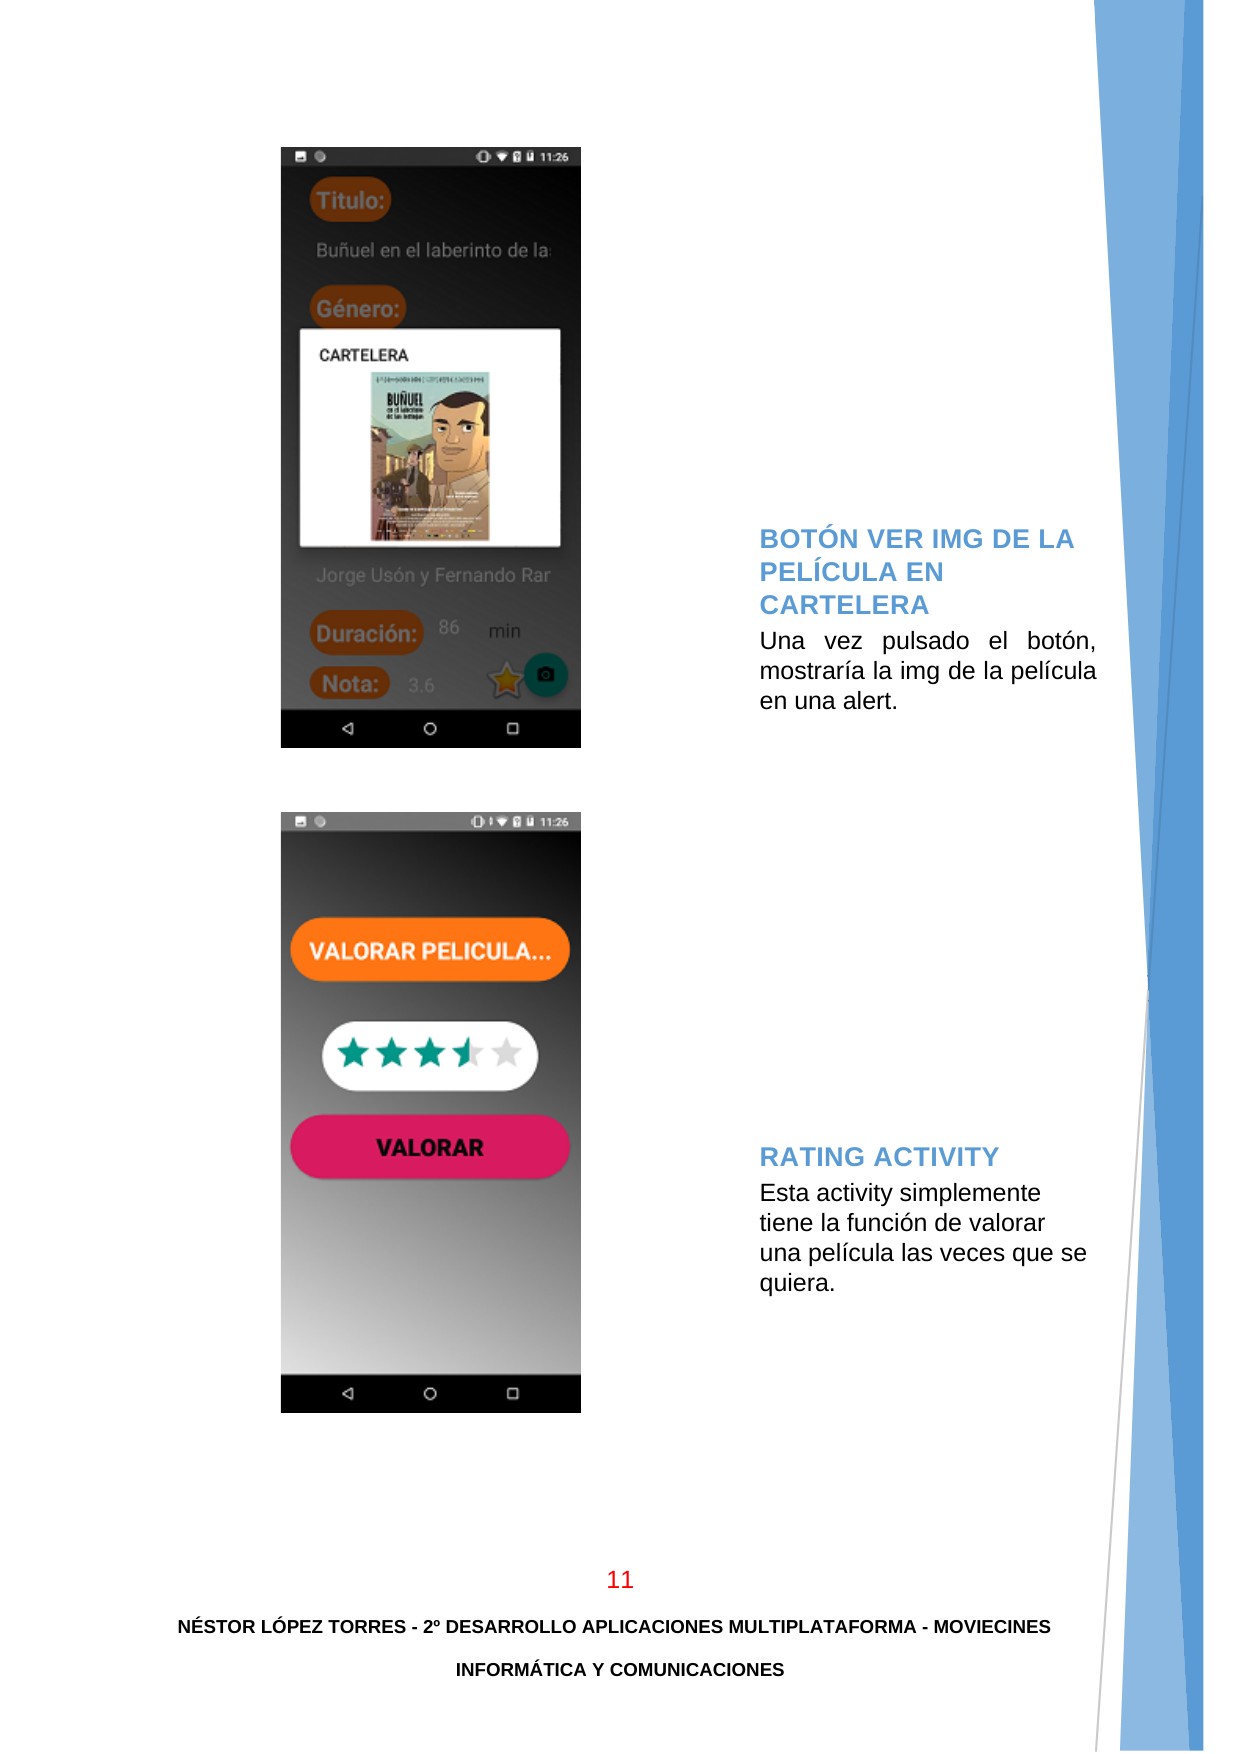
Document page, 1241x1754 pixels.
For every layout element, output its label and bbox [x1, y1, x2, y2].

picture [1090, 0, 1204, 1752]
picture [280, 147, 581, 748]
picture [280, 812, 581, 1413]
